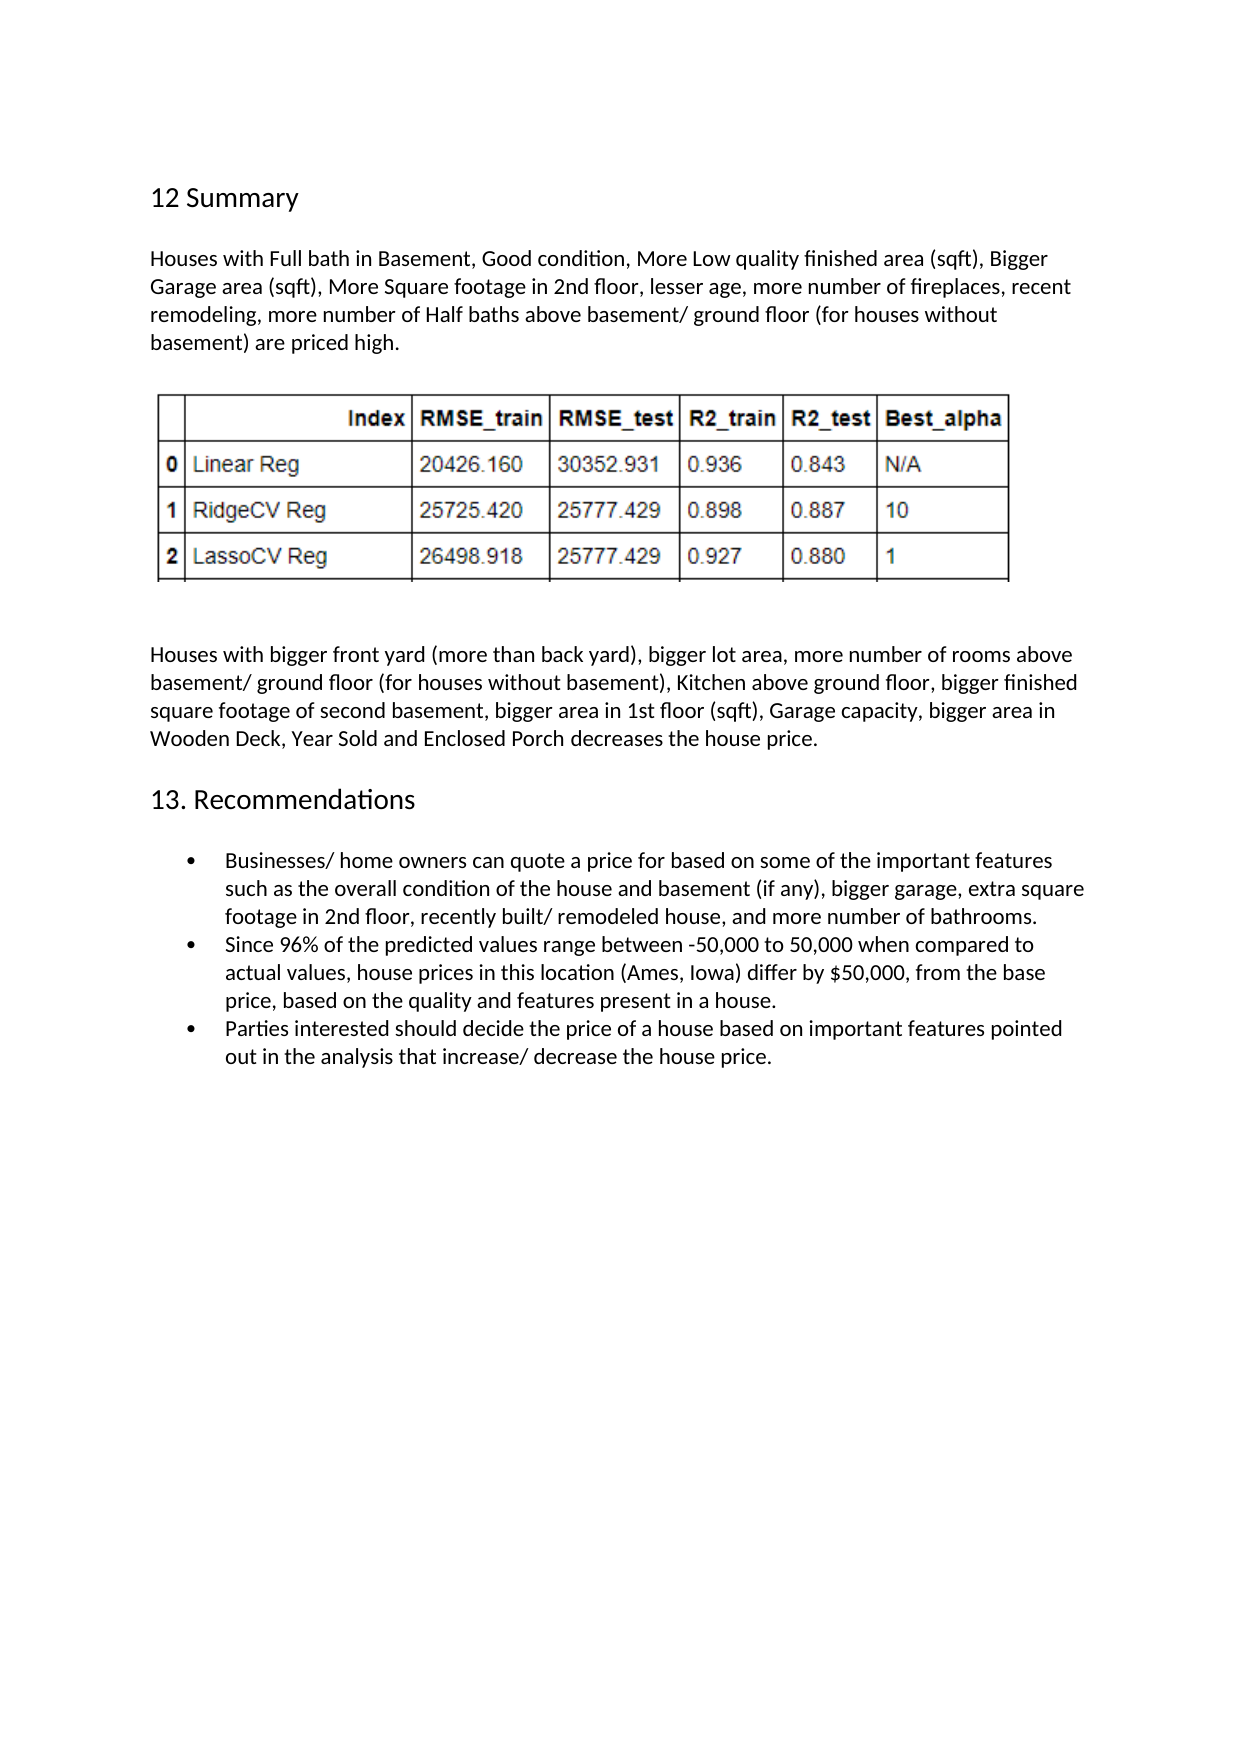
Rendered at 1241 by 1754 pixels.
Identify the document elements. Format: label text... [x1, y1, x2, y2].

text Houses with bigger front yard (more than back yard), bigger lot area, more number of rooms above basement/ ground floor (for houses without basement), Kitchen above ground floor, bigger finished square footage of second basement, bigger area in 1st floor (sqft), Garage capacity, bigger area in Wooden Deck, Year Sold and Enclosed Porch decreases the house price. [150, 640, 1090, 752]
text 12 Summary [150, 179, 1090, 215]
list Businesses/ home owners can quote a price for based on some of the important features such as the overall condition of the house and basement (if any), bigger garage, extra square footage in 2nd floor, recently built/ remodeled house, and more number of bathrooms. [187, 846, 1090, 930]
picture [150, 385, 1019, 582]
list Parties interested should decide the price of a house based on important features pointed out in the analysis that increase/ decrease the house price. [187, 1014, 1090, 1070]
text Houses with Full bath in Basement, Good condition, More Low quality finished area (sqft), Bigger Garage area (sqft), More Square footage in 2nd floor, lesser age, more number of fireplaces, recent remodeling, more number of Half baths above basement/ ground floor (for houses without basement) are priced high. [150, 244, 1090, 356]
list Since 96% of the predicted values range between -50,000 to 50,000 when compared to actual values, house prices in this location (Ames, Iowa) differ by $50,000, from the base price, based on the quality and features present in a house. [187, 930, 1090, 1014]
text 13. Recommendations [150, 781, 1090, 817]
